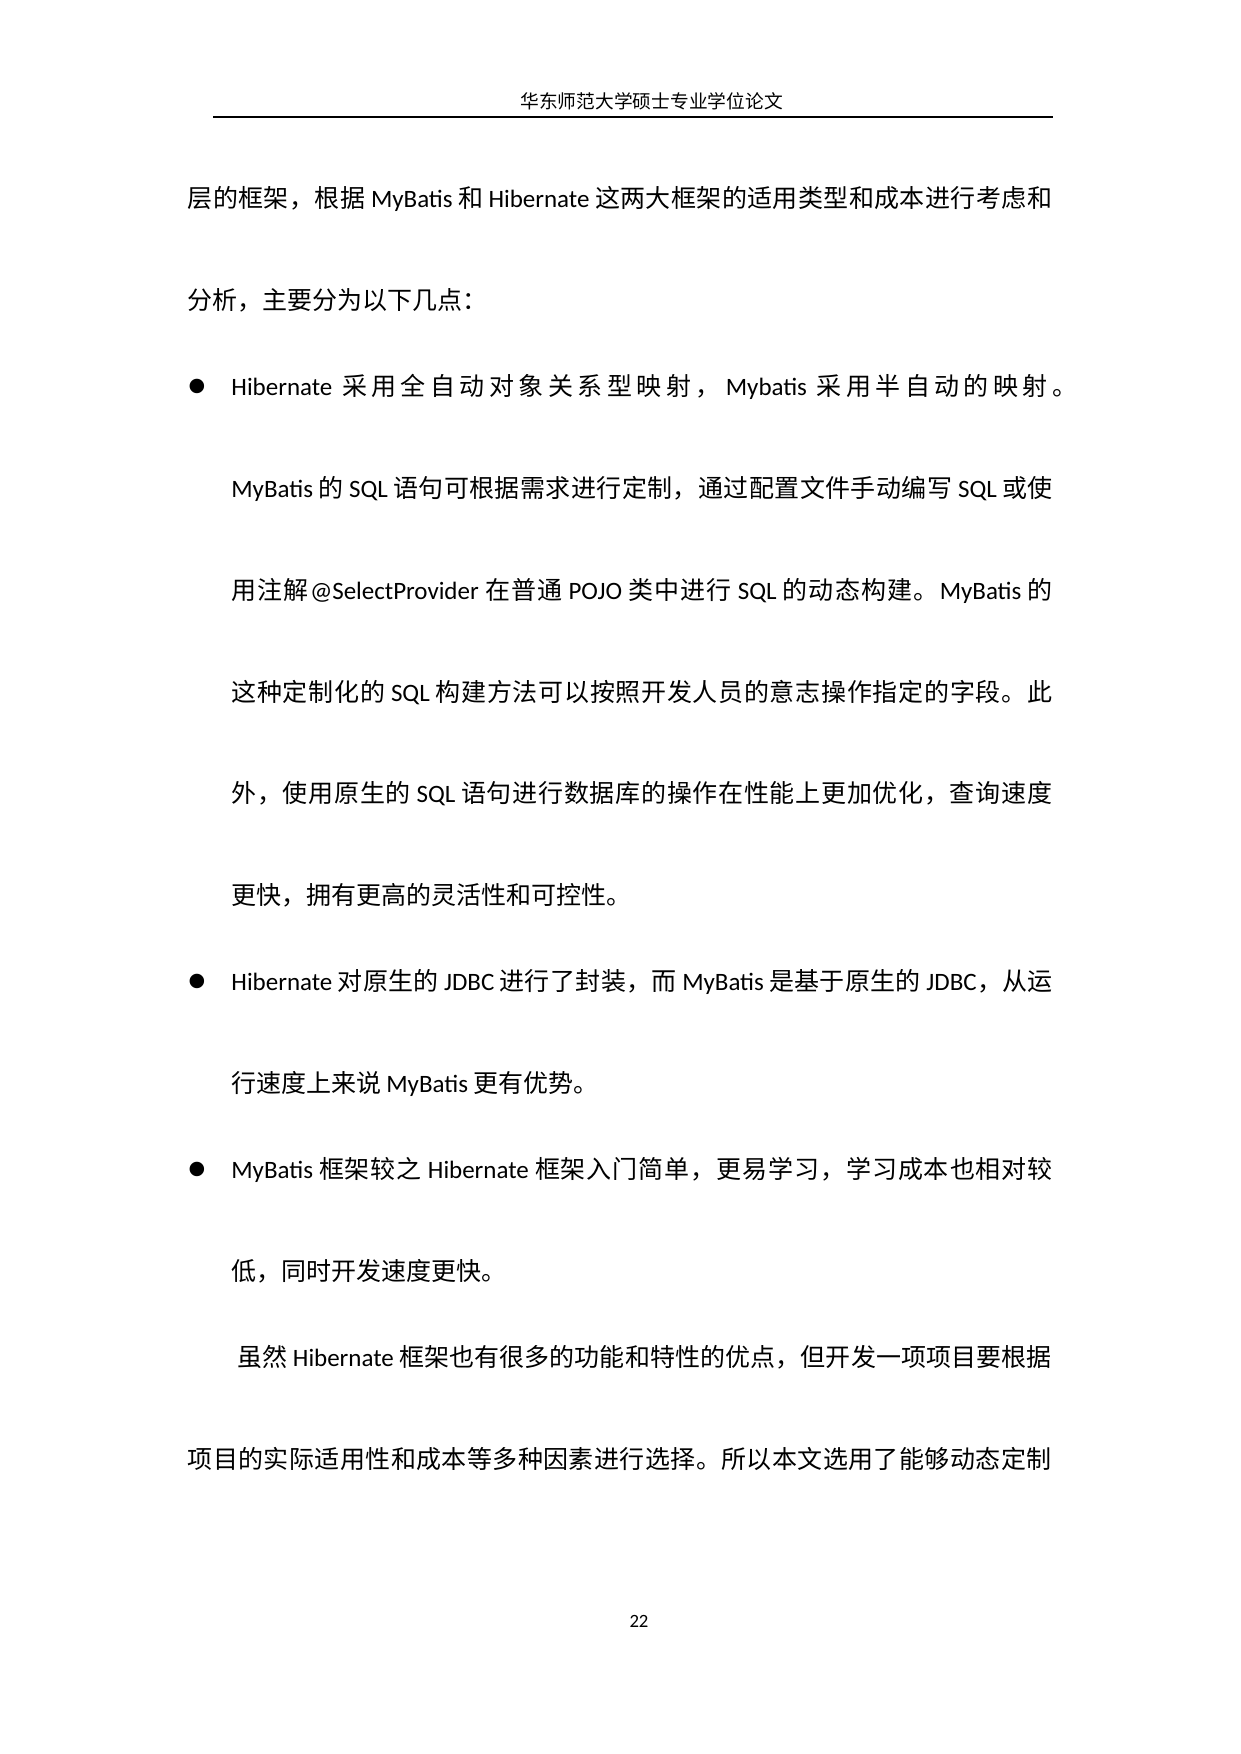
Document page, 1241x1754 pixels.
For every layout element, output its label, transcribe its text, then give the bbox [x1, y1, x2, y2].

text 虽然Hibernate框架也有很多的功能和特性的优点，但开发一项项目要根据项目的实际适用性和成本等多种因素进行选择。所以本文选用了能够动态定制SQL语句的MyBatis框架，并将其整合Spring、SpringMVC进行整个系统的开发[]。 [187, 1322, 1053, 1492]
list Hibernate采用全自动对象关系型映射，Mybatis采用半自动的映射。MyBatis的SQL语句可根据需求进行定制，通过配置文件手动编写SQL或使用注解@SelectProvider在普通POJO类中进行SQL的动态构建。MyBatis的这种定制化的SQL构建方法可以按照开发人员的意志操作指定的字段。此外，使用原生的SQL语句进行数据库的操作在性能上更加优化，查询速度更快，拥有更高的灵活性和可控性。 [187, 351, 1053, 928]
text MyBatis和Hibernate都是优秀的关系型映射框架，都对数据库的操作做了封装，将数据库操作变得简单起来。而本文将选用MyBatis框架作为数据操作层的框架，根据MyBatis和Hibernate这两大框架的适用类型和成本进行考虑和分析，主要分为以下几点： [187, 163, 1053, 332]
list MyBatis框架较之Hibernate框架入门简单，更易学习，学习成本也相对较低，同时开发速度更快。 [187, 1134, 1053, 1304]
list Hibernate对原生的JDBC进行了封装，而MyBatis是基于原生的JDBC，从运行速度上来说MyBatis更有优势。 [187, 946, 1053, 1116]
